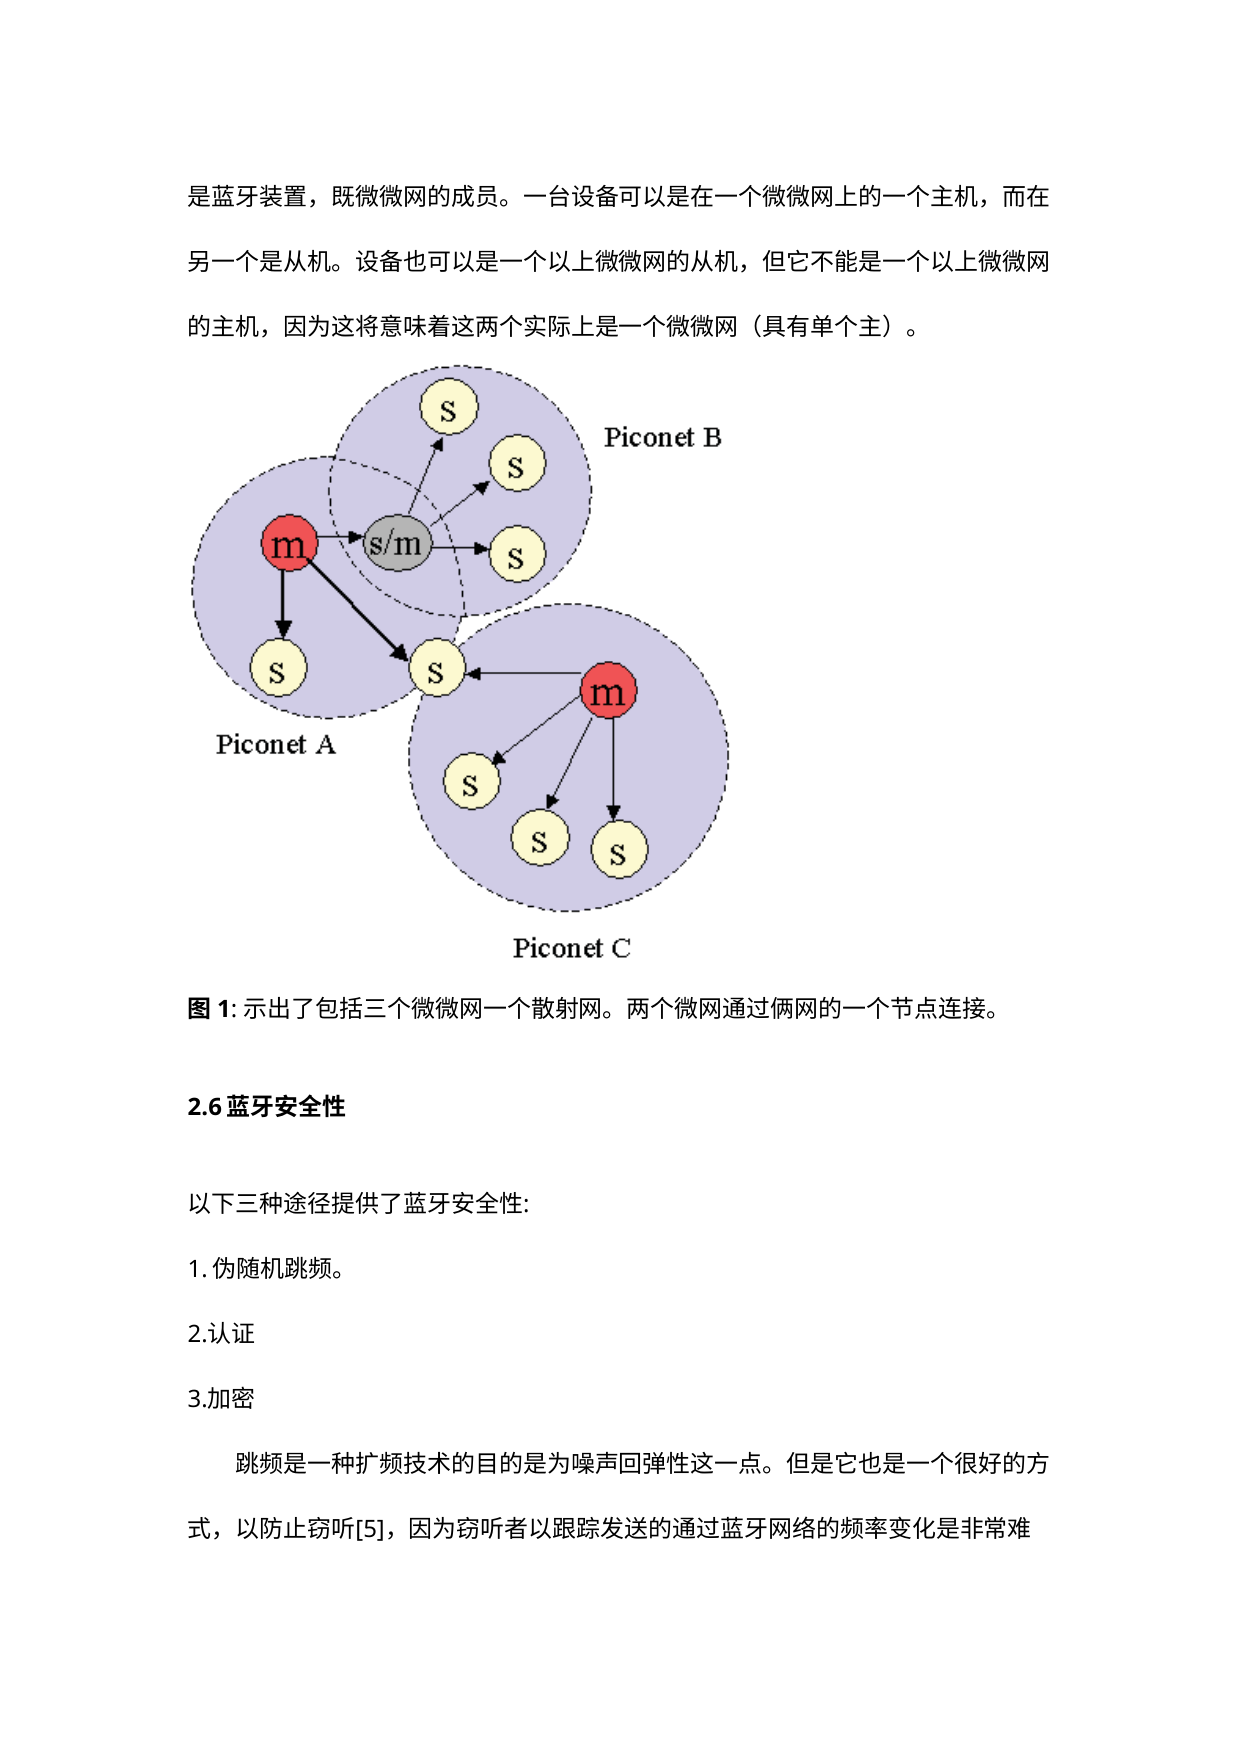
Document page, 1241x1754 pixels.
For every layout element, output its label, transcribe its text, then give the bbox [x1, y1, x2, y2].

text 2.认证 [187, 1299, 1053, 1364]
text 1. 伪随机跳频。 [187, 1234, 1053, 1299]
text 图 1: 示出了包括三个微微网一个散射网。两个微网通过俩网的一个节点连接。 [187, 974, 1053, 1039]
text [187, 162, 1053, 974]
text 3.加密 [187, 1364, 1053, 1429]
text 以下三种途径提供了蓝牙安全性: [187, 1169, 1053, 1234]
text 2.6蓝牙安全性 [187, 1072, 1053, 1137]
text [187, 1429, 1053, 1559]
